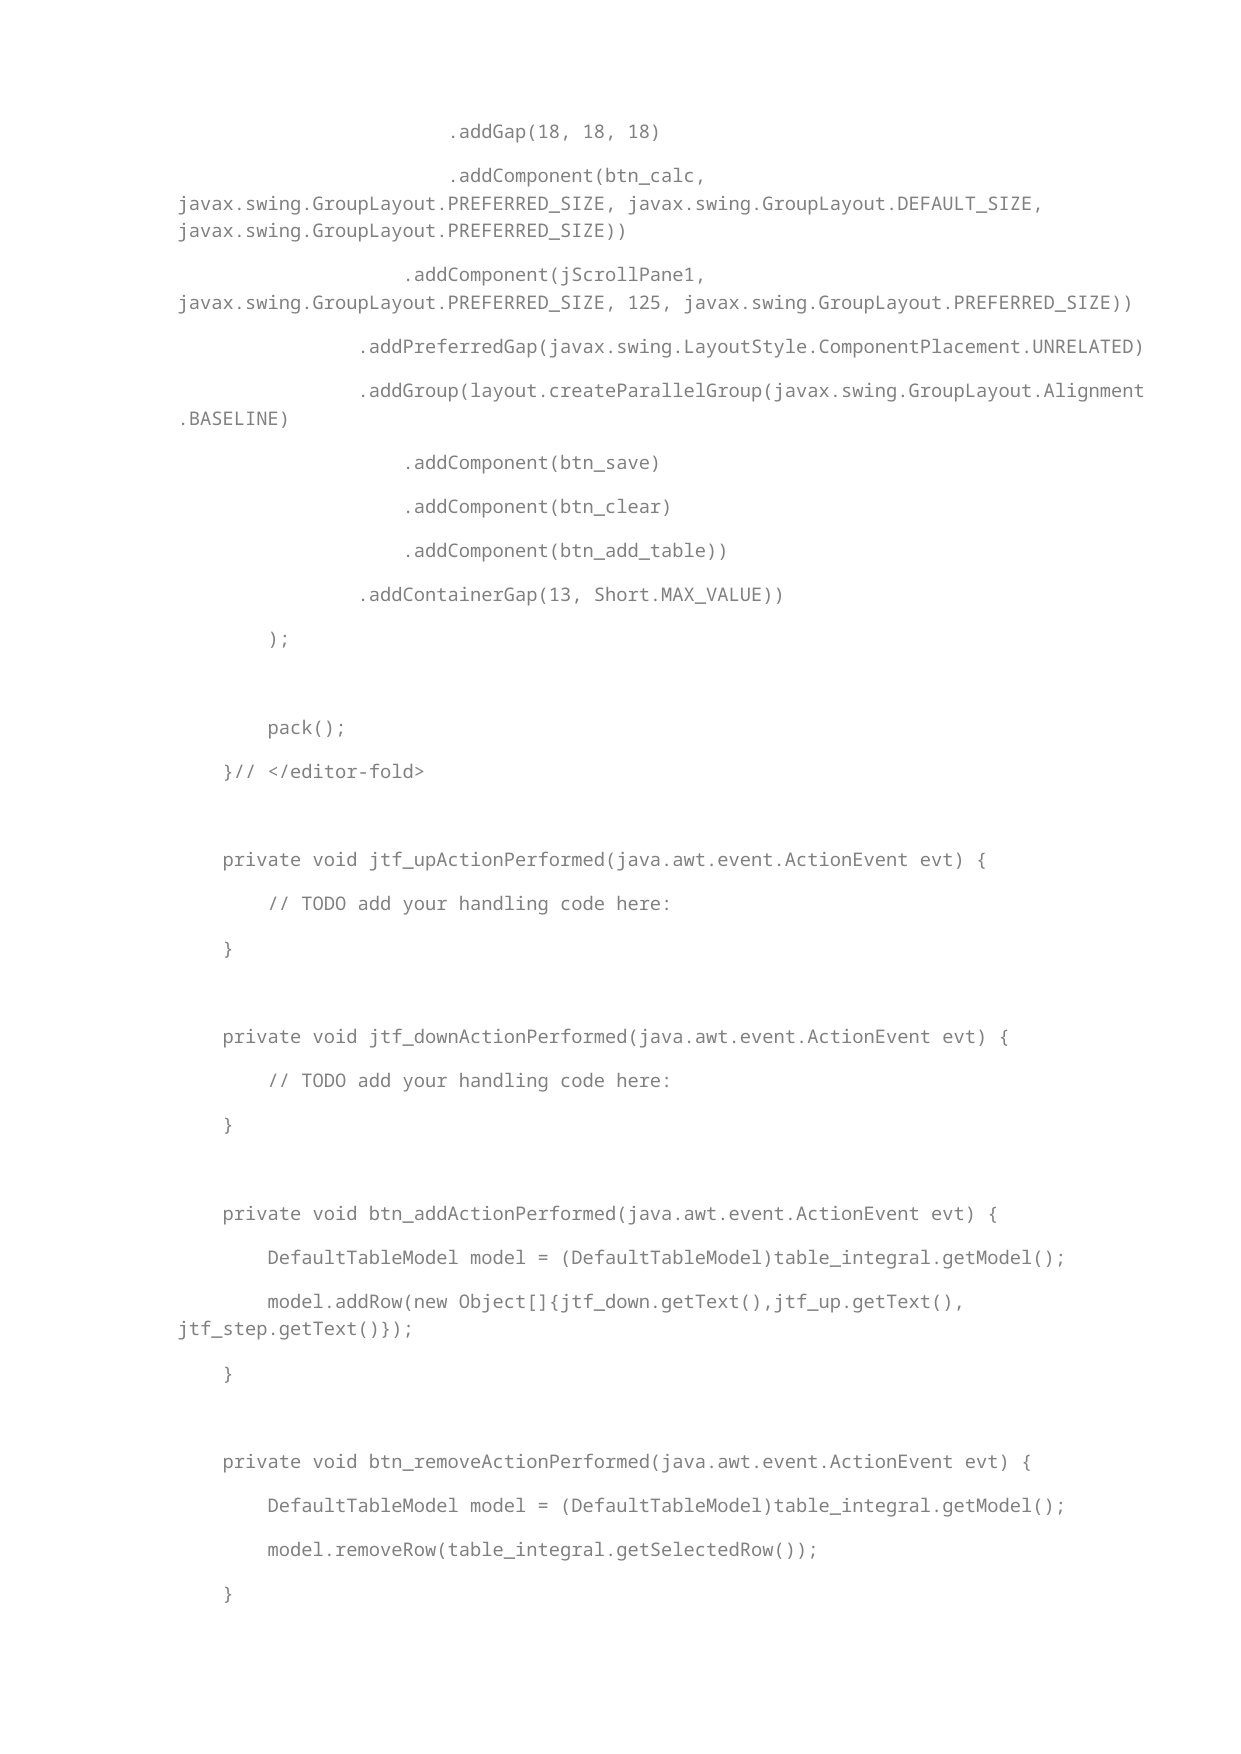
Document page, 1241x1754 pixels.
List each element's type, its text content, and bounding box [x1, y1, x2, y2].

text .addComponent(btn_save) [177, 449, 1152, 474]
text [177, 1492, 1152, 1518]
text .addGap(18, 18, 18) [177, 118, 1152, 144]
text } [177, 1581, 1152, 1606]
text private void jtf_downActionPerformed(java.awt.event.ActionEvent evt) { [177, 1023, 1152, 1049]
text ); [177, 626, 1152, 651]
text } [177, 935, 1152, 960]
text model.removeRow(table_integral.getSelectedRow()); [177, 1536, 1152, 1562]
text // TODO add your handling code here: [177, 891, 1152, 916]
text }// </editor-fold> [177, 758, 1152, 784]
text private void btn_removeActionPerformed(java.awt.event.ActionEvent evt) { [177, 1448, 1152, 1474]
text .addPreferredGap(javax.swing.LayoutStyle.ComponentPlacement.UNRELATED) [177, 333, 1152, 359]
text // TODO add your handling code here: [177, 1067, 1152, 1093]
text } [177, 1360, 1152, 1385]
text .addComponent(jScrollPane1, javax.swing.GroupLayout.PREFERRED_SIZE, 125, javax.swing.GroupLayout.PREFERRED_SIZE)) [177, 261, 1152, 314]
text private void btn_addActionPerformed(java.awt.event.ActionEvent evt) { [177, 1200, 1152, 1225]
text .addComponent(btn_clear) [177, 493, 1152, 519]
text } [177, 1111, 1152, 1137]
text .addGroup(layout.createParallelGroup(javax.swing.GroupLayout.Alignment.BASELINE) [177, 377, 1152, 430]
text private void jtf_upActionPerformed(java.awt.event.ActionEvent evt) { [177, 846, 1152, 872]
text .addComponent(btn_add_table)) [177, 537, 1152, 563]
text DefaultTableModel model = (DefaultTableModel)table_integral.getModel(); [177, 1244, 1152, 1269]
text model.addRow(new Object[]{jtf_down.getText(),jtf_up.getText(), jtf_step.getText()}); [177, 1288, 1152, 1341]
text .addContainerGap(13, Short.MAX_VALUE)) [177, 581, 1152, 607]
text pack(); [177, 714, 1152, 739]
text .addComponent(btn_calc, javax.swing.GroupLayout.PREFERRED_SIZE, javax.swing.GroupLayout.DEFAULT_SIZE, javax.swing.GroupLayout.PREFERRED_SIZE)) [177, 162, 1152, 243]
